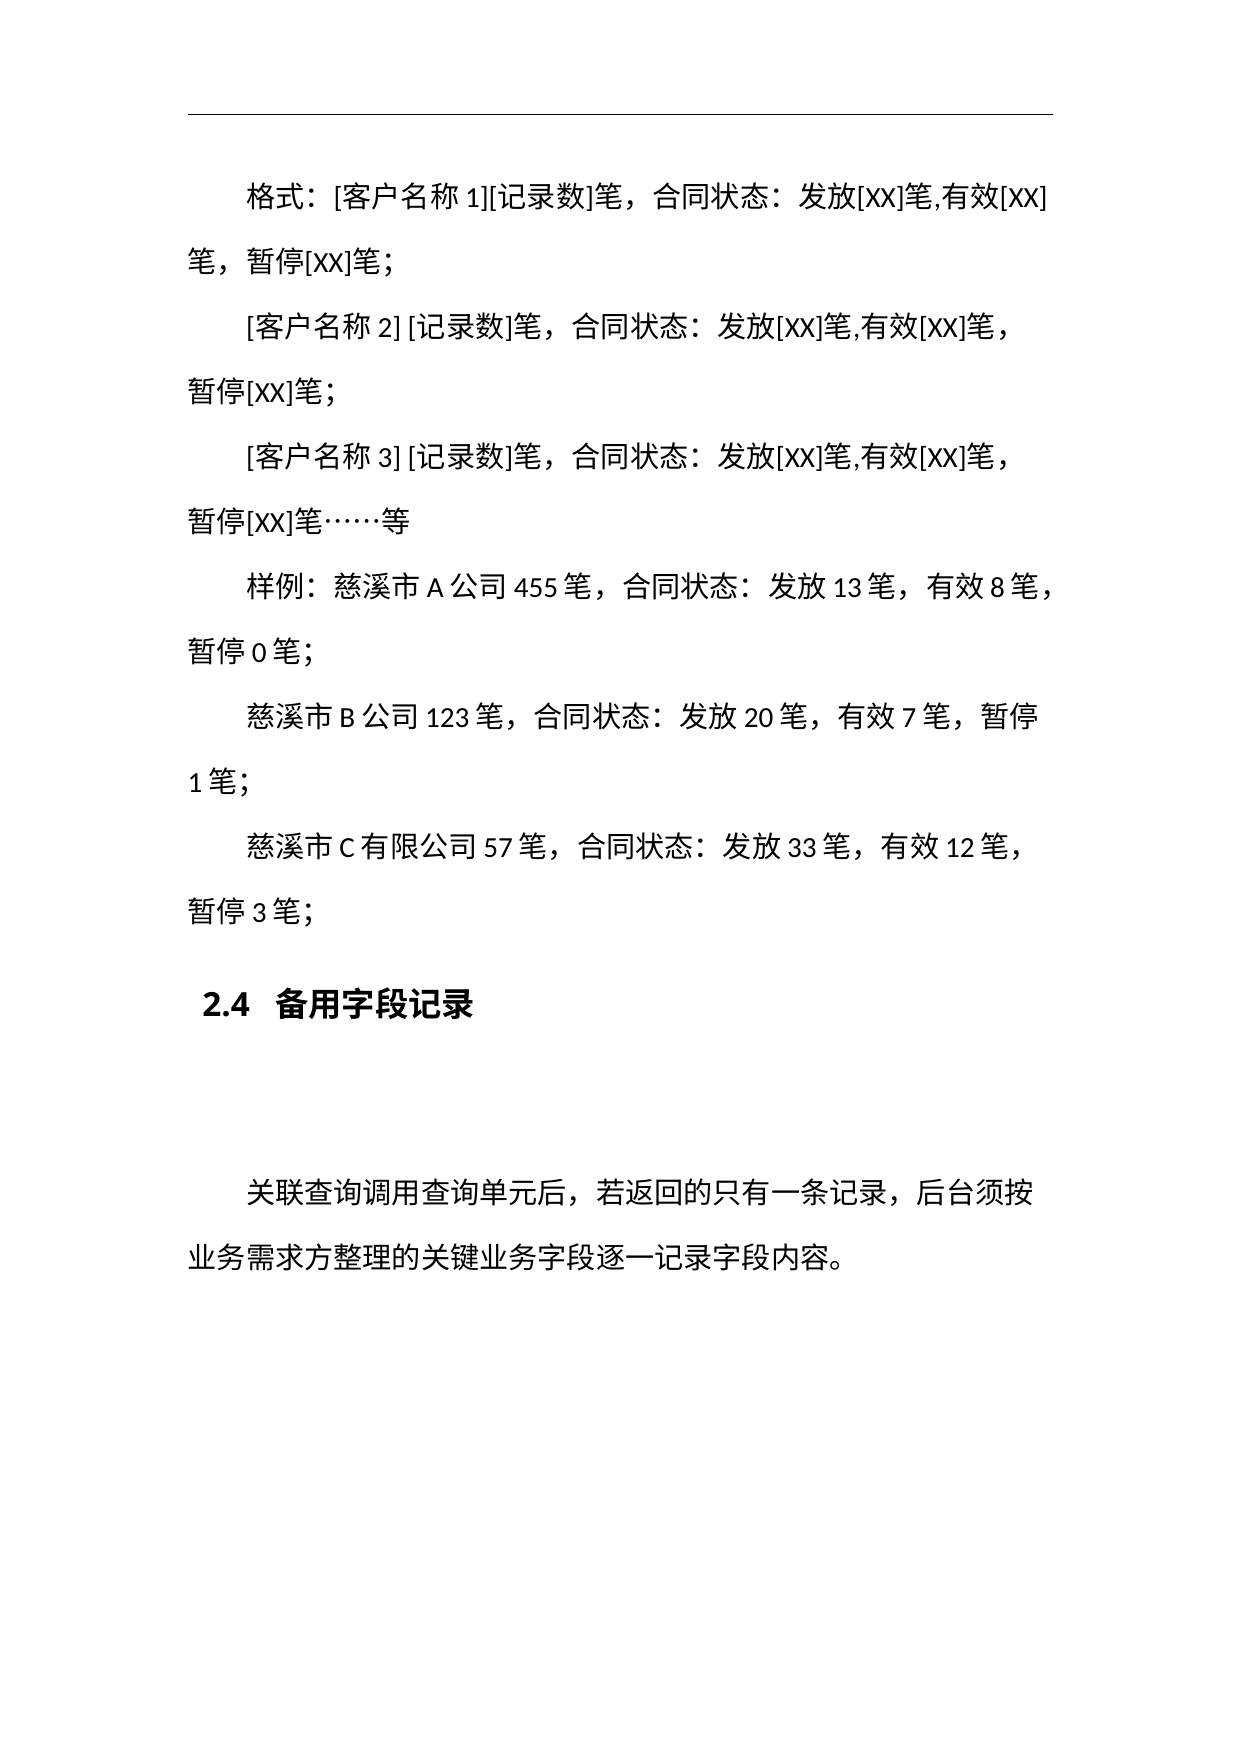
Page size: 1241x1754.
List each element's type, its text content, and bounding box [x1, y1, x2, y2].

text [客户名称3] [记录数]笔，合同状态：发放[XX]笔,有效[XX]笔，暂停[XX]笔……等 [187, 422, 1053, 552]
text 关联查询调用查询单元后，若返回的只有一条记录，后台须按业务需求方整理的关键业务字段逐一记录字段内容。 [187, 1158, 1053, 1288]
text 慈溪市B公司123笔，合同状态：发放20笔，有效7笔，暂停1笔； [187, 682, 1053, 812]
text [客户名称2] [记录数]笔，合同状态：发放[XX]笔,有效[XX]笔，暂停[XX]笔； [187, 292, 1053, 422]
text 慈溪市C有限公司57笔，合同状态：发放33笔，有效12笔，暂停3笔； [187, 812, 1053, 942]
text 样例：慈溪市A公司455笔，合同状态：发放13笔，有效8笔，暂停0笔； [187, 552, 1053, 682]
subtitle 备用字段记录 [202, 969, 1053, 1034]
text 格式：[客户名称1][记录数]笔，合同状态：发放[XX]笔,有效[XX]笔，暂停[XX]笔； [187, 162, 1053, 292]
